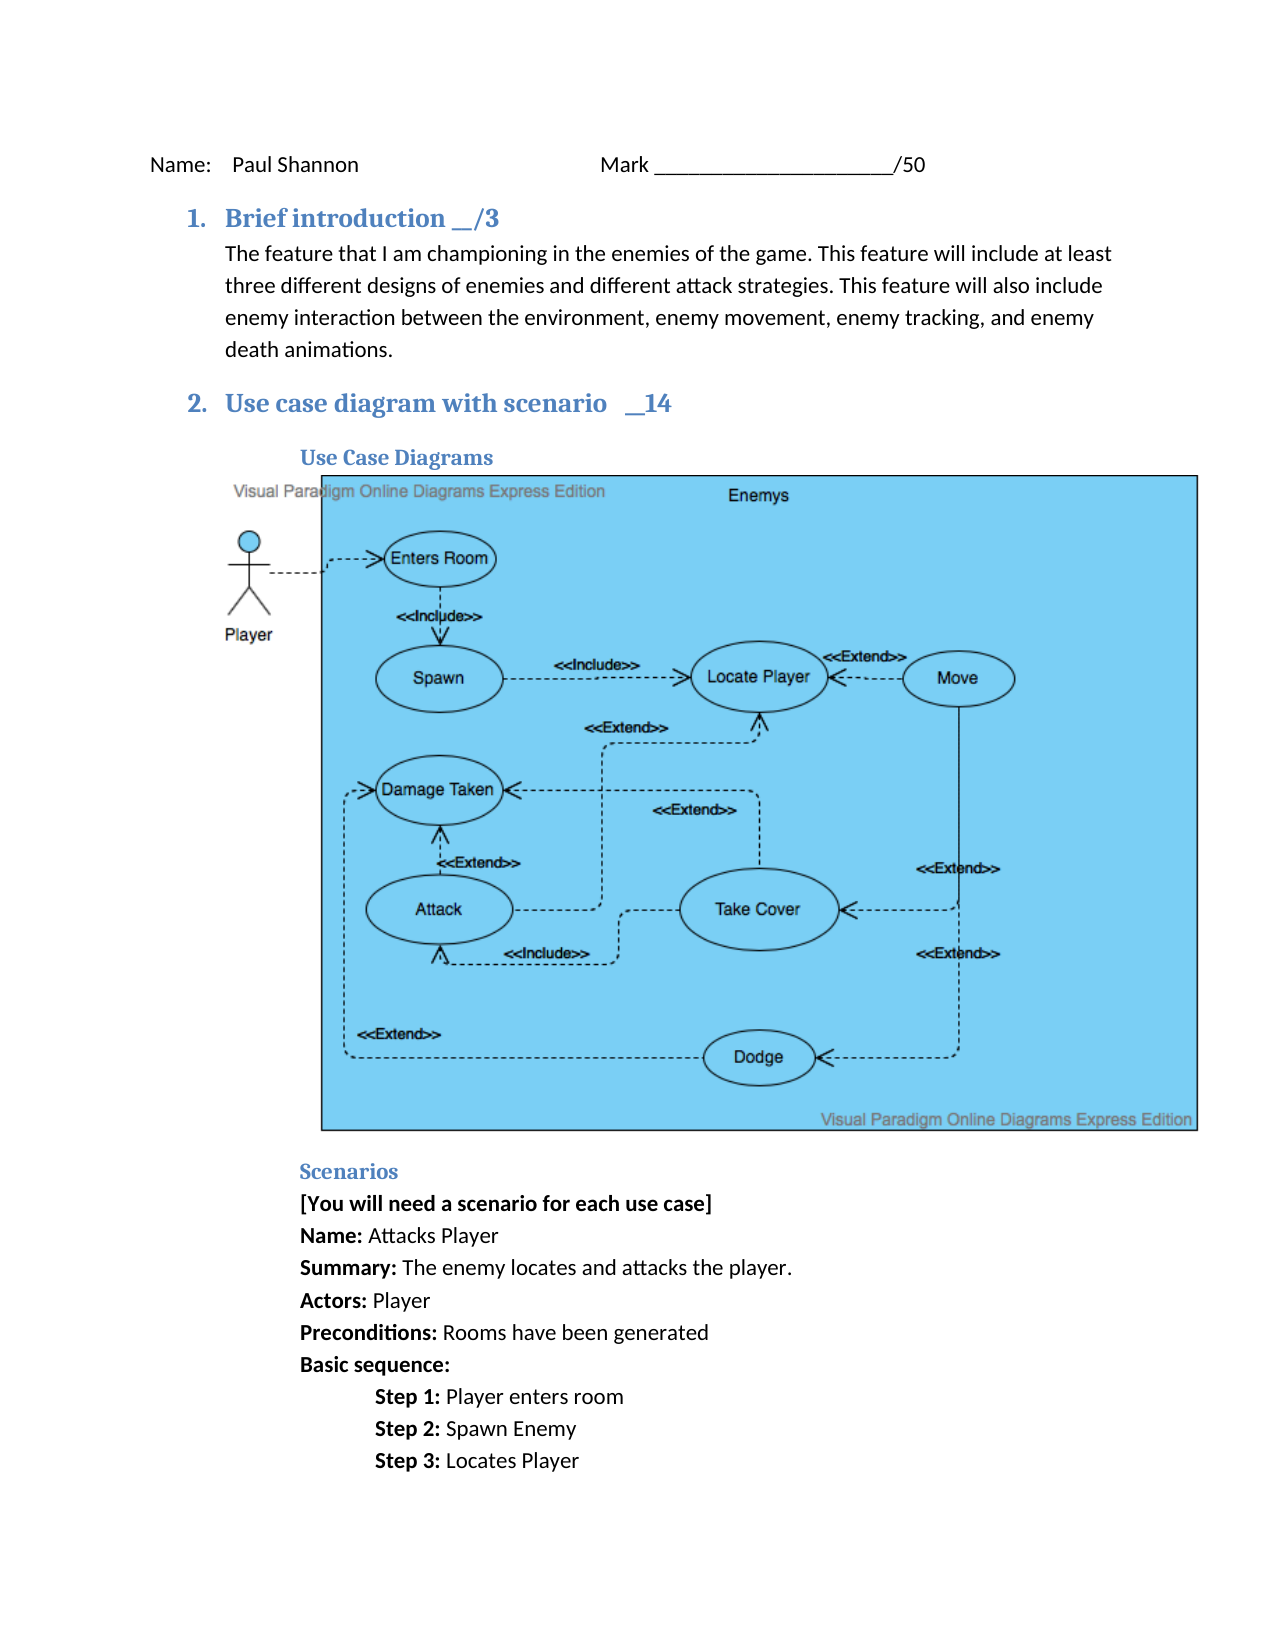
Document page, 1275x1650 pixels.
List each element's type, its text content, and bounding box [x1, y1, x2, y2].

text Actors: Player [300, 1286, 1125, 1314]
text Step 2: Spawn Enemy [375, 1414, 1125, 1442]
text [You will need a scenario for each use case] [300, 1189, 1125, 1217]
subtitle Use Case Diagrams [300, 445, 1125, 471]
text Summary: The enemy locates and attacks the player. [300, 1253, 1125, 1282]
subtitle Brief introduction __/3 [187, 203, 1125, 234]
text Preconditions: Rooms have been generated [300, 1318, 1125, 1346]
text Step 1: Player enters room [375, 1382, 1125, 1410]
subtitle Scenarios [300, 1159, 1125, 1185]
subtitle Use case diagram with scenario __14 [187, 388, 1125, 419]
text Basic sequence: [300, 1350, 1125, 1378]
picture [225, 475, 1200, 1134]
text Name: Attacks Player [300, 1221, 1125, 1249]
text The feature that I am championing in the enemies of the game. This feature will include at least three different designs of enemies and different attack strategies. This feature will also include enemy interaction between the environment, enemy movement, enemy tracking, and enemy death animations. [225, 239, 1125, 363]
text Step 3: Locates Player [375, 1447, 1125, 1475]
text Name: Paul Shannon Mark _____________________/50 [150, 150, 1125, 178]
